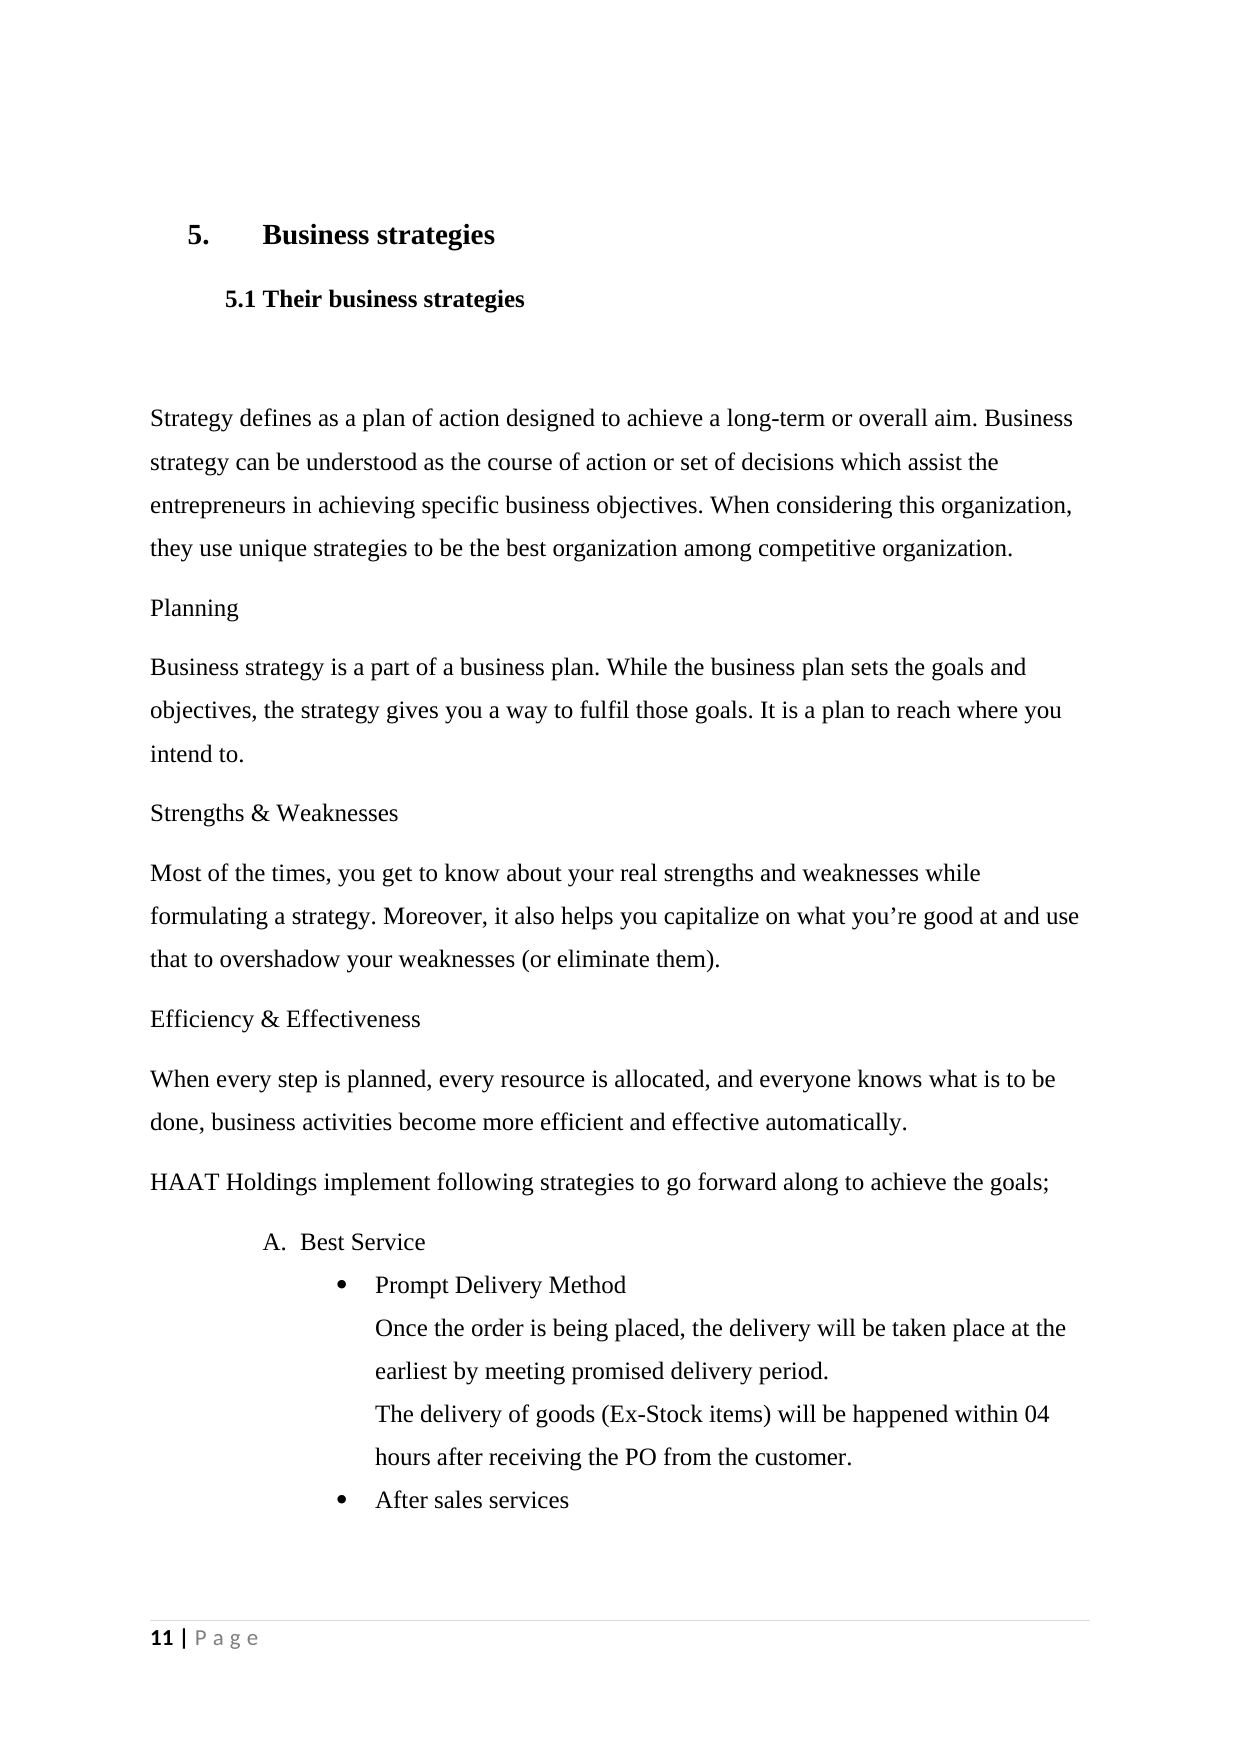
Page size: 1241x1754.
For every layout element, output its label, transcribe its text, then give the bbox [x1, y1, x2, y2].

list The delivery of goods (Ex-Stock items) will be happened within 04 hours after receiving the PO from the customer. [375, 1399, 1090, 1471]
text Most of the times, you get to know about your real strengths and weaknesses while formulating a strategy. Moreover, it also helps you capitalize on what you’re good at and use that to overshadow your weaknesses (or eliminate them). [150, 858, 1090, 973]
text HAAT Holdings implement following strategies to go forward along to achieve the goals; [150, 1167, 1090, 1196]
text 5.1 Their business strategies [150, 284, 1090, 313]
list Best Service [262, 1227, 1090, 1256]
text Efficiency & Effectiveness [150, 1004, 1090, 1033]
text Planning [150, 593, 1090, 621]
list Once the order is being placed, the delivery will be taken place at the earliest by meeting promised delivery period. [375, 1313, 1090, 1385]
text Strategy defines as a plan of action designed to achieve a long-term or overall aim. Business strategy can be understood as the course of action or set of decisions which assist the entrepreneurs in achieving specific business objectives. When considering this organization, they use unique strategies to be the best organization among competitive organization. [150, 403, 1090, 562]
text When every step is planned, every resource is allocated, and everyone knows what is to be done, business activities become more efficient and effective automatically. [150, 1064, 1090, 1136]
list Prompt Delivery Method [337, 1270, 1090, 1299]
list Business strategies [187, 217, 1090, 251]
text Strengths & Weaknesses [150, 798, 1090, 827]
list After sales services [337, 1486, 1090, 1514]
text Business strategy is a part of a business plan. While the business plan sets the goals and objectives, the strategy gives you a way to fulfil those goals. It is a plan to reach where you intend to. [150, 652, 1090, 767]
